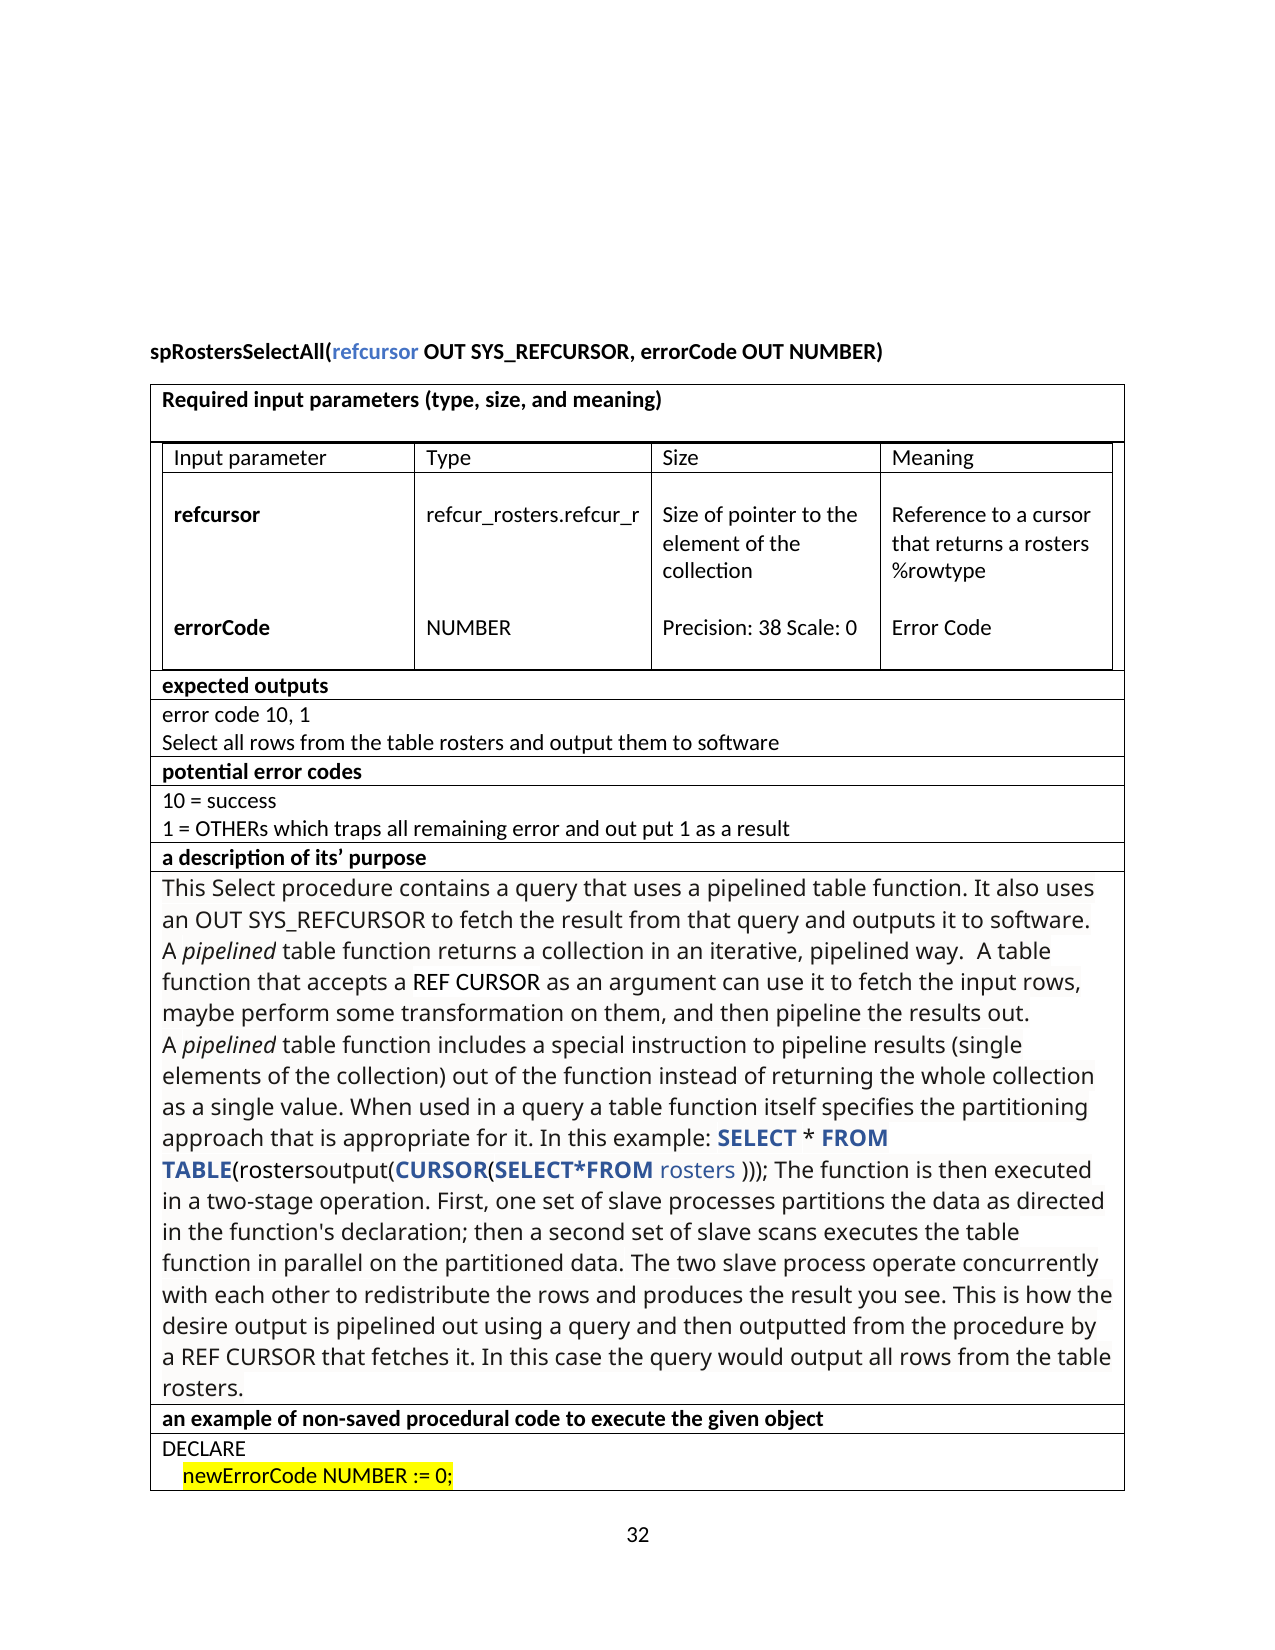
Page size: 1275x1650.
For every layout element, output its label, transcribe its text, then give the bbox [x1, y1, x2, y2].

table_cell [652, 444, 880, 472]
table_cell [652, 473, 880, 669]
table_cell This Select procedure contains a query that uses a pipelined table function. It also uses an OUT SYS_REFCURSOR to fetch the result from that query and outputs it to software. A pipelined table function returns a collection in an iterative, pipelined way. A table function that accepts a REF CURSOR as an argument can use it to fetch the input rows, maybe perform some transformation on them, and then pipeline the results out. A pipelined table function includes a special instruction to pipeline results (single elements of the collection) out of the function instead of returning the whole collection as a single value. When used in a query a table function itself specifies the partitioning approach that is appropriate for it. In this example: SELECT * FROM TABLE(rostersoutput(CURSOR(SELECT*FROM rosters ))); The function is then executed in a two-stage operation. First, one set of slave processes partitions the data as directed in the function's declaration; then a second set of slave scans executes the table function in parallel on the partitioned data. The two slave process operate concurrently with each other to redistribute the rows and produces the result you see. This is how the desire output is pipelined out using a query and then outputted from the procedure by a REF CURSOR that fetches it. In this case the query would output all rows from the table rosters. [151, 872, 1124, 1403]
table_header Required input parameters (type, size, and meaning) [151, 385, 1124, 441]
table_cell [415, 473, 651, 669]
table_cell [151, 443, 162, 670]
table_cell [881, 444, 1112, 472]
text spRostersSelectAll(refcursor OUT SYS_REFCURSOR, errorCode OUT NUMBER) [150, 337, 1125, 366]
table_cell [415, 444, 651, 472]
table_cell a description of its’ purpose [151, 843, 1124, 871]
table_cell potential error codes [151, 757, 1124, 785]
table_cell error code 10, 1 Select all rows from the table rosters and output them to software [151, 700, 1124, 756]
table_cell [151, 1434, 1124, 1490]
table_cell an example of non-saved procedural code to execute the given object [151, 1405, 1124, 1433]
table_cell 10 = success 1 = OTHERs which traps all remaining error and out put 1 as a result [151, 786, 1124, 842]
table_cell [163, 444, 414, 472]
table_cell expected outputs [151, 671, 1124, 699]
table_cell [1113, 443, 1124, 670]
table_cell [881, 473, 1112, 669]
table_cell [163, 473, 414, 669]
